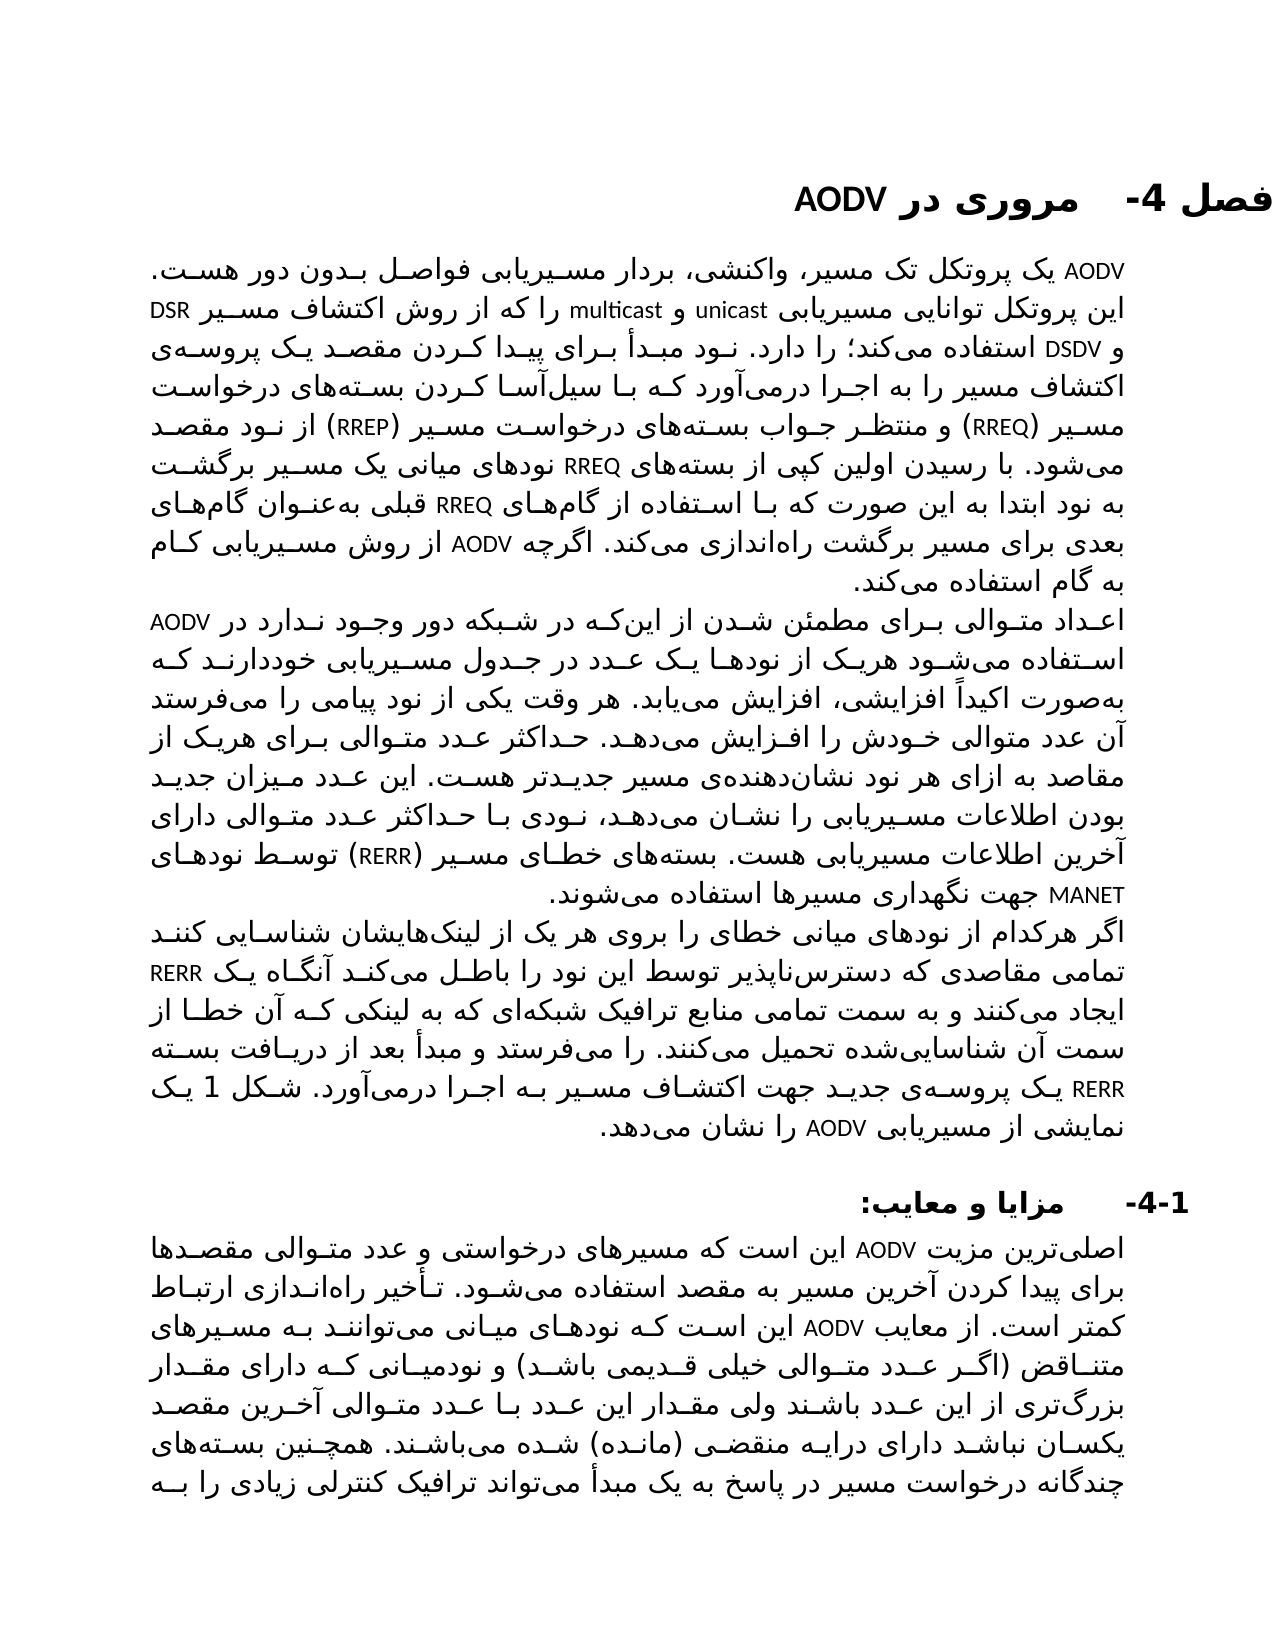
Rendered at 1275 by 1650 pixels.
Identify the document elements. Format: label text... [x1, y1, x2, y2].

subtitle مروری در AODV [150, 175, 1125, 221]
text AODV یک پروتکل تک مسیر، واکنشی، بردار مسیریابی فواصل بدون دور هست. این پروتکل توانایی مسیریابی unicast و multicast را که از روش اکتشاف مسیر DSR و DSDV استفاده می‌کند؛ را دارد. نود مبدأ برای پیدا کردن مقصد یک پروسه‌ی اکتشاف مسیر را به اجرا درمی‌آورد که با سیل‌آسا کردن بسته‌های درخواست مسیر (RREQ) و منتظر جواب بسته‌های درخواست مسیر (RREP) از نود مقصد می‌شود. با رسیدن اولین کپی از بسته‌های RREQ نودهای میانی یک مسیر برگشت به نود ابتدا به این صورت که با استفاده از گام‌های RREQ قبلی به‌عنوان گام‌های بعدی برای مسیر برگشت راه‌اندازی می‌کند. اگرچه AODV از روش مسیریابی کام به گام استفاده می‌کند. [150, 253, 1125, 598]
subtitle مزایا و معایب: [150, 1186, 1125, 1220]
text اعداد متوالی برای مطمئن شدن از این‌که در شبکه دور وجود ندارد در AODV استفاده می‌شود هریک از نودها یک عدد در جدول مسیریابی خوددارند که به‌صورت اکیداً افزایشی، افزایش می‌یابد. هر وقت یکی از نود پیامی را می‌فرستد آن عدد متوالی خودش را افزایش می‌دهد. حداکثر عدد متوالی برای هریک از مقاصد به ازای هر نود نشان‌دهنده‌ی مسیر جدیدتر هست. این عدد میزان جدید بودن اطلاعات مسیریابی را نشان می‌دهد، نودی با حداکثر عدد متوالی دارای آخرین اطلاعات مسیریابی هست. بسته‌های خطای مسیر (RERR) توسط نودهای MANET جهت نگهداری مسیرها استفاده می‌شوند. [150, 603, 1125, 910]
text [150, 1231, 1125, 1499]
text اگر هرکدام از نودهای میانی خطای را بروی هر یک از لینک‌هایشان شناسایی کنند تمامی مقاصدی که دسترس‌ناپذیر توسط این نود را باطل می‌کند آنگاه یک RERR ایجاد می‌کنند و به سمت تمامی منابع ترافیک شبکه‌ای که به لینکی که آن خطا از سمت آن شناسایی‌شده تحمیل می‌کنند. را می‌فرستد و مبدأ بعد از دریافت بسته RERR یک پروسه‌ی جدید جهت اکتشاف مسیر به اجرا درمی‌آورد. شکل 1 یک نمایشی از مسیریابی AODV را نشان می‌دهد. [150, 915, 1125, 1144]
